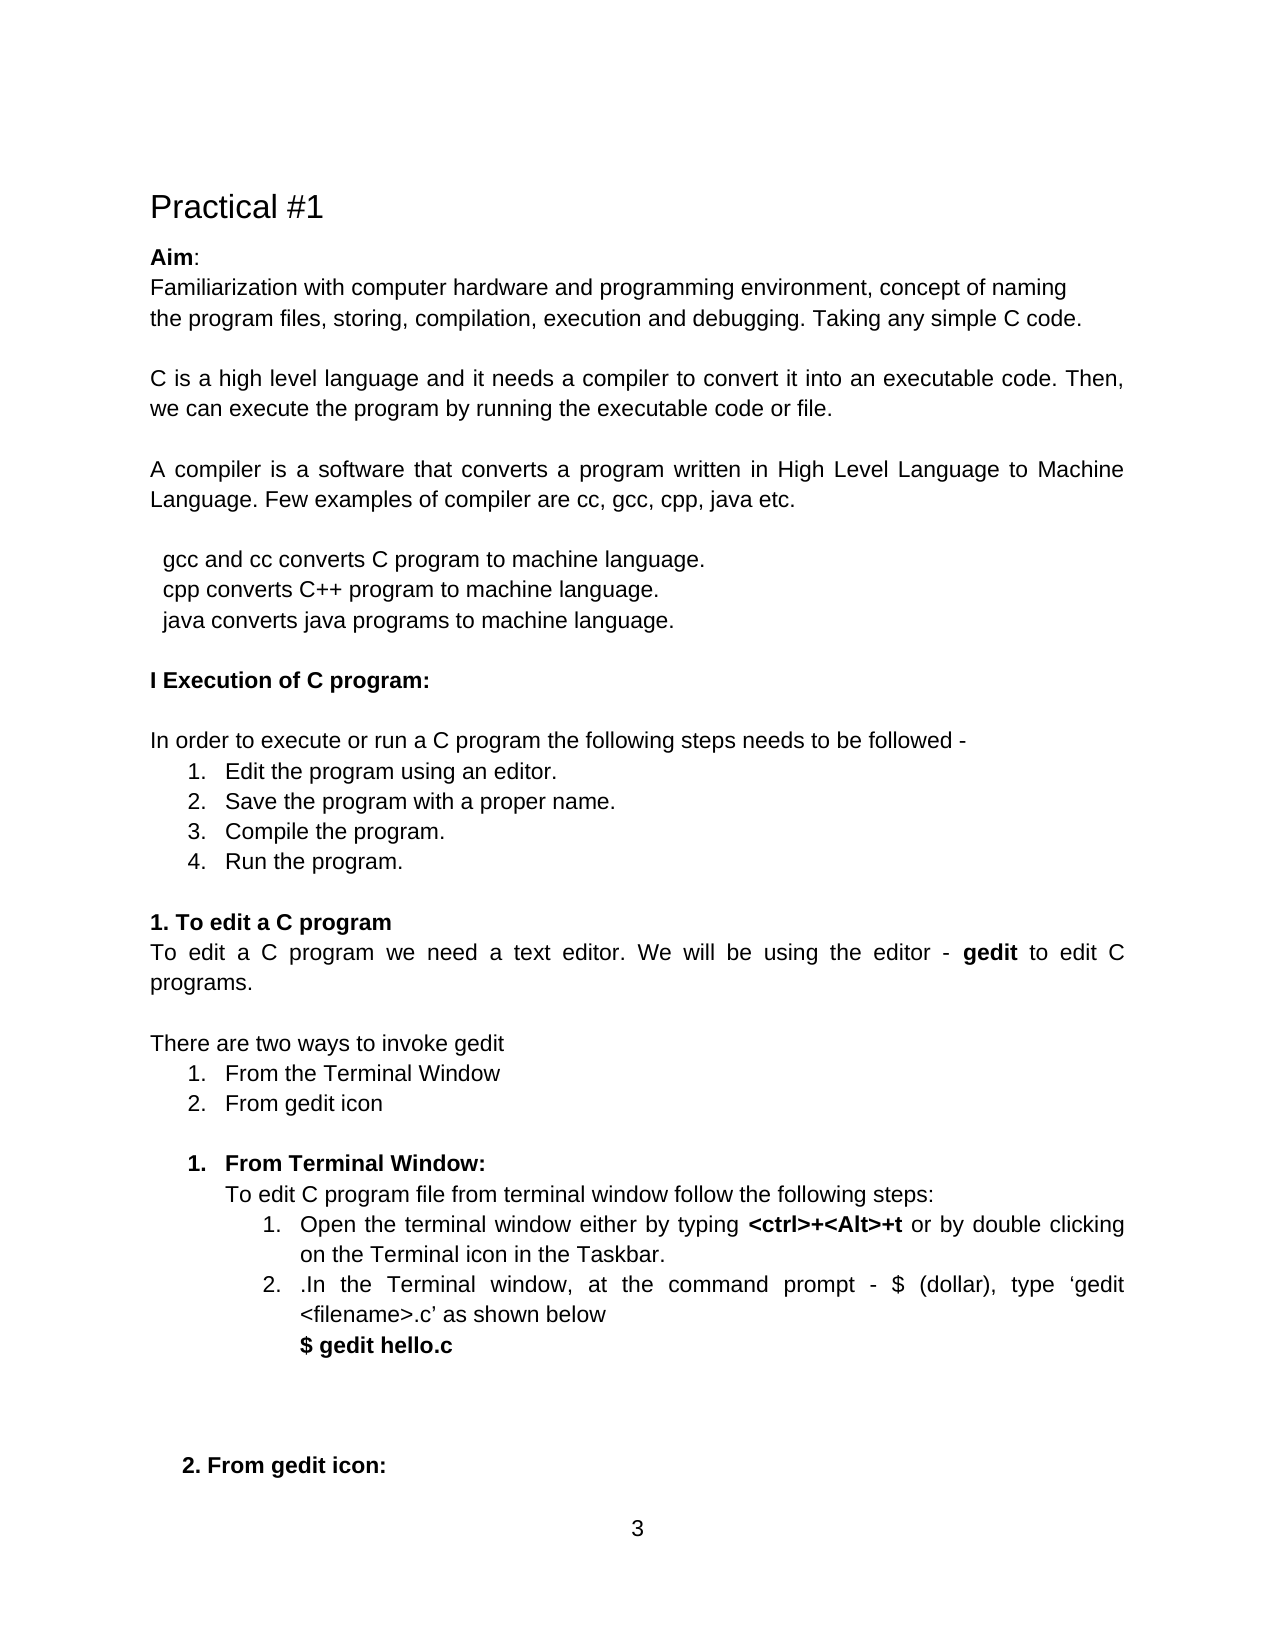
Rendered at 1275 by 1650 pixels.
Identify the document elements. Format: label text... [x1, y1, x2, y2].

text To edit a C program we need a text editor. We will be using the editor - gedit to edit C programs. [150, 939, 1125, 996]
text I Execution of C program: [150, 667, 1125, 693]
list From gedit icon [187, 1090, 1125, 1116]
text A compiler is a software that converts a program written in High Level Language to Machine Language. Few examples of compiler are cc, gcc, cpp, java etc. [150, 456, 1125, 512]
text C is a high level language and it needs a compiler to convert it into an executable code. Then, we can execute the program by running the executable code or file. [150, 365, 1125, 422]
list From Terminal Window: [187, 1150, 1125, 1177]
list Edit the program using an editor. [187, 758, 1125, 784]
subtitle Practical #1 [150, 187, 1125, 226]
text $ gedit hello.c [300, 1332, 1125, 1358]
text cpp converts C++ program to machine language. [150, 576, 1125, 603]
text In order to execute or run a C program the following steps needs to be followed - [150, 727, 1125, 754]
text the program files, storing, compilation, execution and debugging. Taking any simple C code. [150, 304, 1125, 331]
text gcc and cc converts C program to machine language. [150, 546, 1125, 573]
list From the Terminal Window [187, 1060, 1125, 1086]
text To edit C program file from terminal window follow the following steps: [225, 1181, 1125, 1207]
list Open the terminal window either by typing <ctrl>+<Alt>+t or by double clicking on the Terminal icon in the Taskbar. [262, 1211, 1125, 1267]
text 1. To edit a C program [150, 909, 1125, 935]
text java converts java programs to machine language. [150, 607, 1125, 633]
text There are two ways to invoke gedit [150, 1029, 1125, 1056]
list Run the program. [187, 848, 1125, 875]
list Save the program with a proper name. [187, 788, 1125, 814]
list Compile the program. [187, 818, 1125, 844]
text Familiarization with computer hardware and programming environment, concept of naming [150, 274, 1125, 301]
text 2. From gedit icon: [150, 1452, 1125, 1479]
text Aim: [150, 244, 1125, 271]
list .In the Terminal window, at the command prompt - $ (dollar), type ‘gedit <filename>.c’ as shown below [262, 1271, 1125, 1328]
